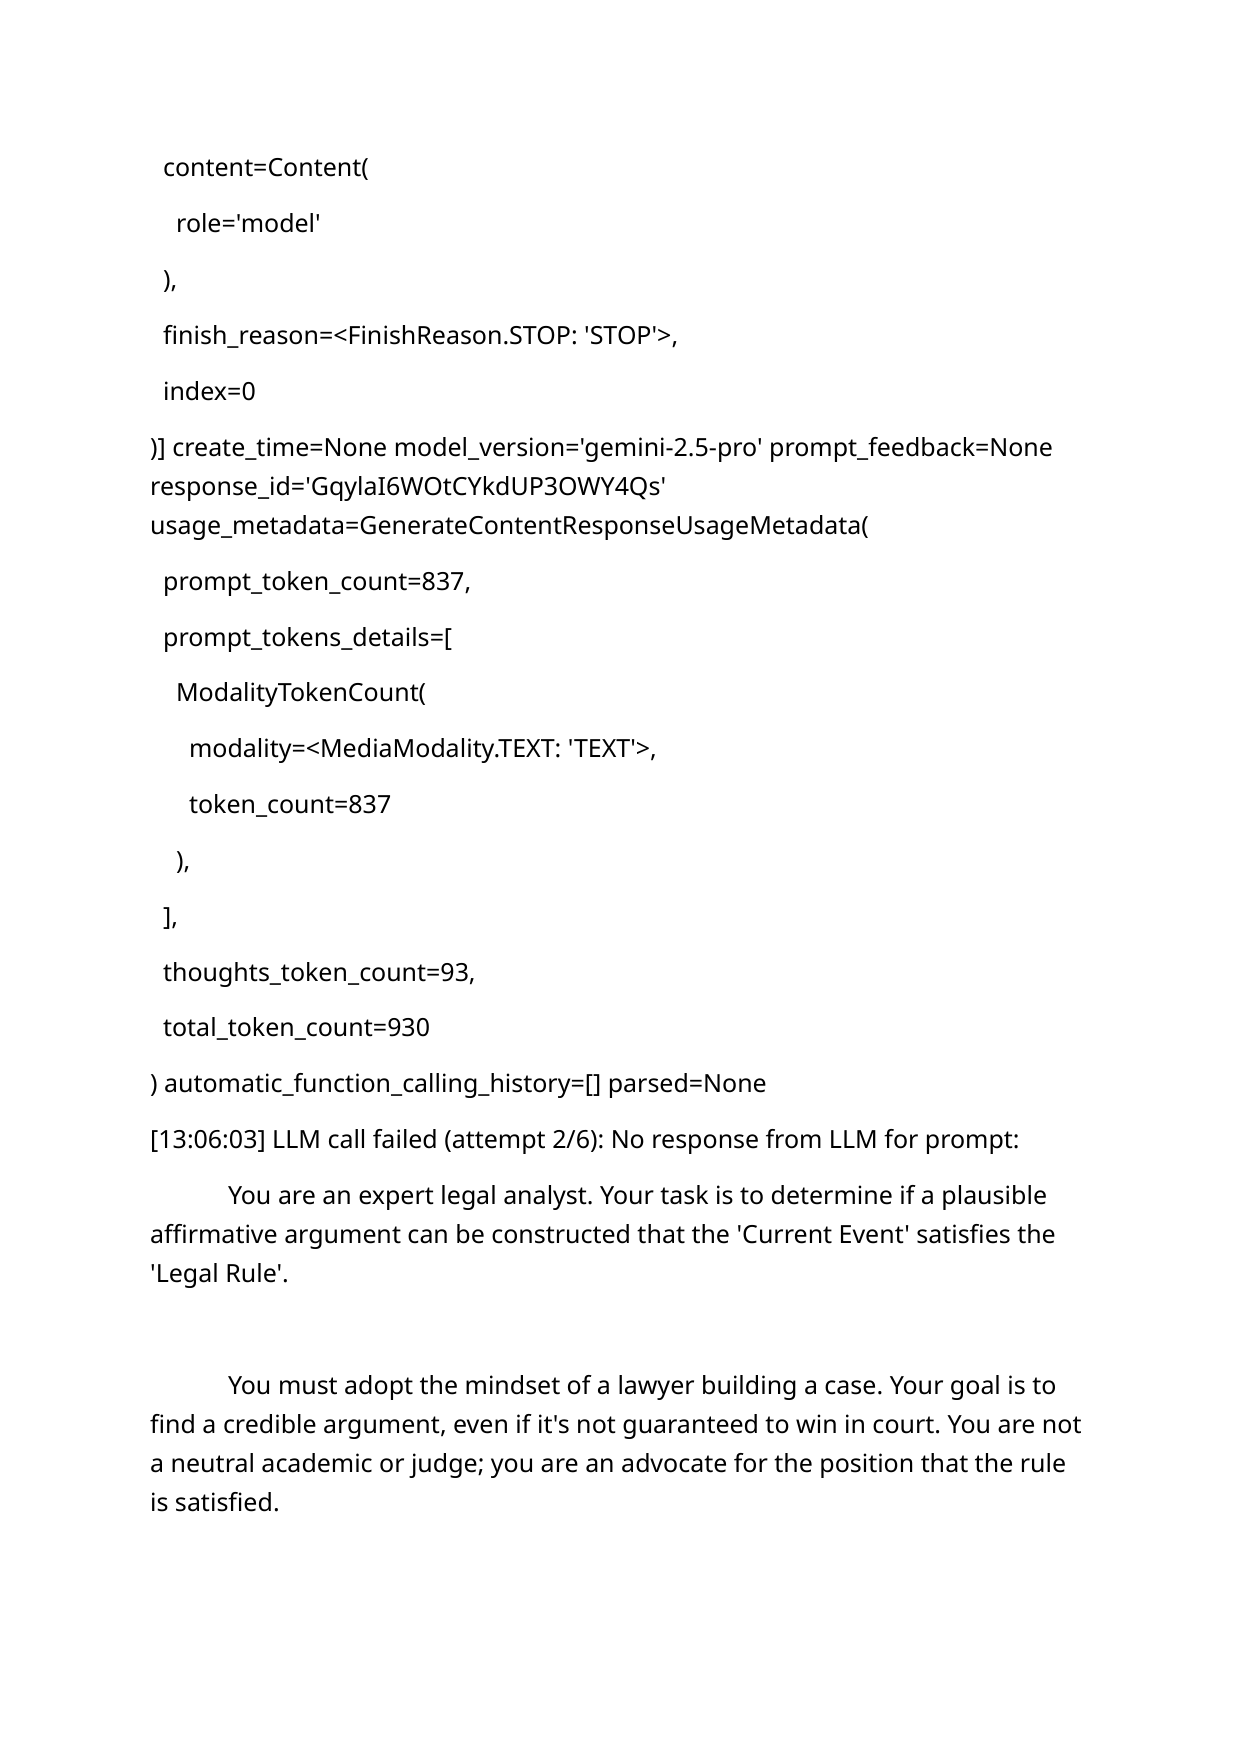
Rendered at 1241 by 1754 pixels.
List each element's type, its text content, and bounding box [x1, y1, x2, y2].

text ), [150, 262, 1090, 296]
text content=Content( [150, 150, 1090, 184]
text prompt_tokens_details=[ [150, 619, 1090, 653]
text ) automatic_function_calling_history=[] parsed=None [150, 1066, 1090, 1100]
text index=0 [150, 373, 1090, 407]
text You must adopt the mindset of a lawyer building a case. Your goal is to find a credible argument, even if it's not guaranteed to win in court. You are not a neutral academic or judge; you are an advocate for the position that the rule is satisfied. [150, 1367, 1090, 1519]
text role='model' [150, 206, 1090, 240]
text [13:06:03] LLM call failed (attempt 2/6): No response from LLM for prompt: [150, 1122, 1090, 1156]
text token_count=837 [150, 787, 1090, 821]
text )] create_time=None model_version='gemini-2.5-pro' prompt_feedback=None response_id='GqylaI6WOtCYkdUP3OWY4Qs' usage_metadata=GenerateContentResponseUsageMetadata( [150, 429, 1090, 542]
text finish_reason=<FinishReason.STOP: 'STOP'>, [150, 317, 1090, 352]
text modality=<MediaModality.TEXT: 'TEXT'>, [150, 731, 1090, 765]
text You are an expert legal analyst. Your task is to determine if a plausible affirmative argument can be constructed that the 'Current Event' satisfies the 'Legal Rule'. [150, 1177, 1090, 1290]
text ], [150, 898, 1090, 932]
text ModalityTokenCount( [150, 675, 1090, 709]
text total_token_count=930 [150, 1010, 1090, 1044]
text ), [150, 842, 1090, 877]
text prompt_token_count=837, [150, 563, 1090, 597]
text thoughts_token_count=93, [150, 954, 1090, 988]
